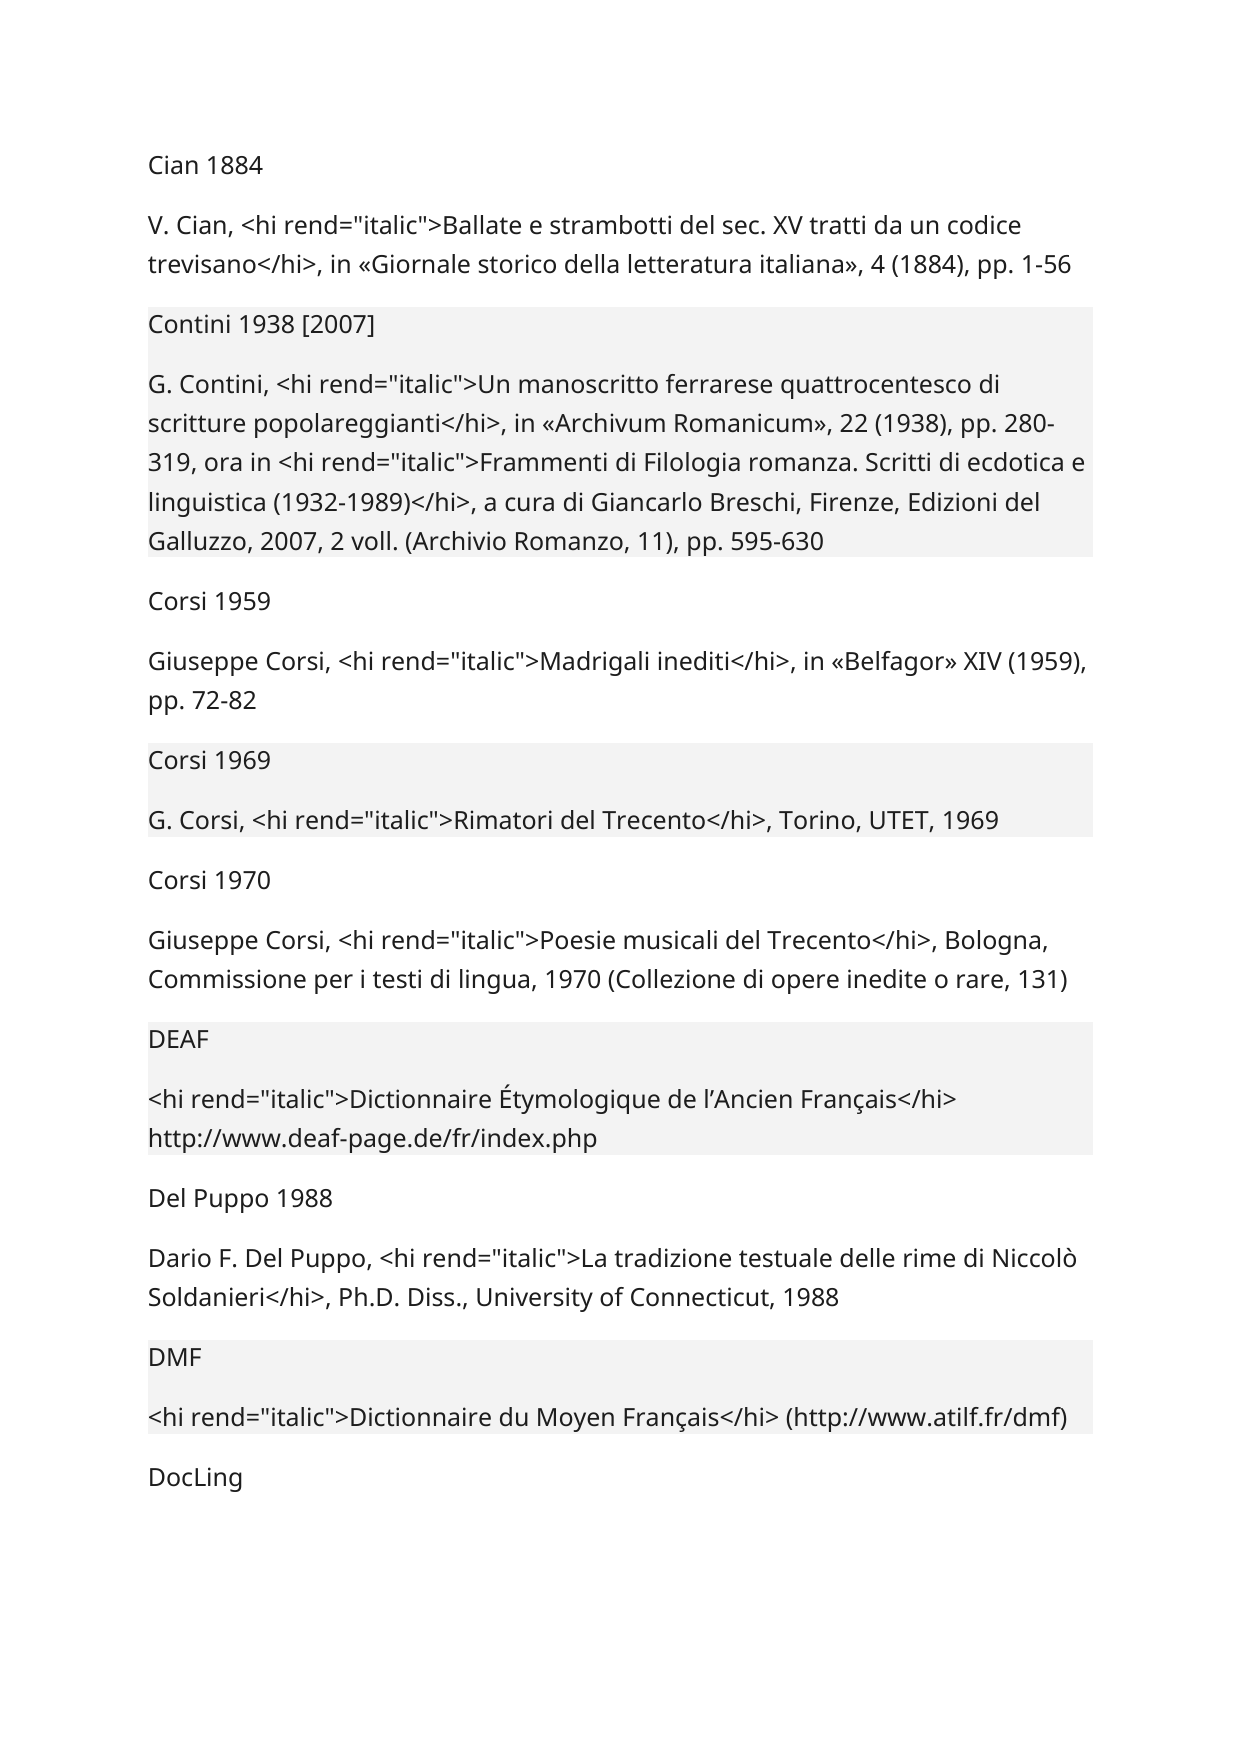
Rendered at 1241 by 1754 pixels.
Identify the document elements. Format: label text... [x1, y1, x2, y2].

text Corsi 1959 [148, 583, 1093, 617]
text DEAF [148, 1022, 1093, 1056]
text V. Cian, <hi rend="italic">Ballate e strambotti del sec. XV tratti da un codice trevisano</hi>, in «Giornale storico della letteratura italiana», 4 (1884), pp. 1-56 [148, 208, 1093, 281]
text Contini 1938 [2007] [148, 307, 1093, 341]
text Corsi 1970 [148, 863, 1093, 897]
text Giuseppe Corsi, <hi rend="italic">Poesie musicali del Trecento</hi>, Bologna, Commissione per i testi di lingua, 1970 (Collezione di opere inedite o rare, 131) [148, 923, 1093, 996]
text DMF [148, 1340, 1093, 1374]
text DocLing [148, 1460, 1093, 1494]
text Del Puppo 1988 [148, 1181, 1093, 1215]
text Giuseppe Corsi, <hi rend="italic">Madrigali inediti</hi>, in «Belfagor» XIV (1959), pp. 72-82 [148, 643, 1093, 717]
text G. Contini, <hi rend="italic">Un manoscritto ferrarese quattrocentesco di scritture popolareggianti</hi>, in «Archivum Romanicum», 22 (1938), pp. 280-319, ora in <hi rend="italic">Frammenti di Filologia romanza. Scritti di ecdotica e linguistica (1932-1989)</hi>, a cura di Giancarlo Breschi, Firenze, Edizioni del Galluzzo, 2007, 2 voll. (Archivio Romanzo, 11), pp. 595-630 [148, 367, 1093, 557]
text Dario F. Del Puppo, <hi rend="italic">La tradizione testuale delle rime di Niccolò Soldanieri</hi>, Ph.D. Diss., University of Connecticut, 1988 [148, 1241, 1093, 1314]
text Corsi 1969 [148, 743, 1093, 777]
text <hi rend="italic">Dictionnaire Étymologique de l’Ancien Français</hi> http://www.deaf-page.de/fr/index.php [148, 1082, 1093, 1155]
text Cian 1884 [148, 148, 1093, 182]
text <hi rend="italic">Dictionnaire du Moyen Français</hi> (http://www.atilf.fr/dmf) [148, 1400, 1093, 1434]
text G. Corsi, <hi rend="italic">Rimatori del Trecento</hi>, Torino, UTET, 1969 [148, 803, 1093, 837]
